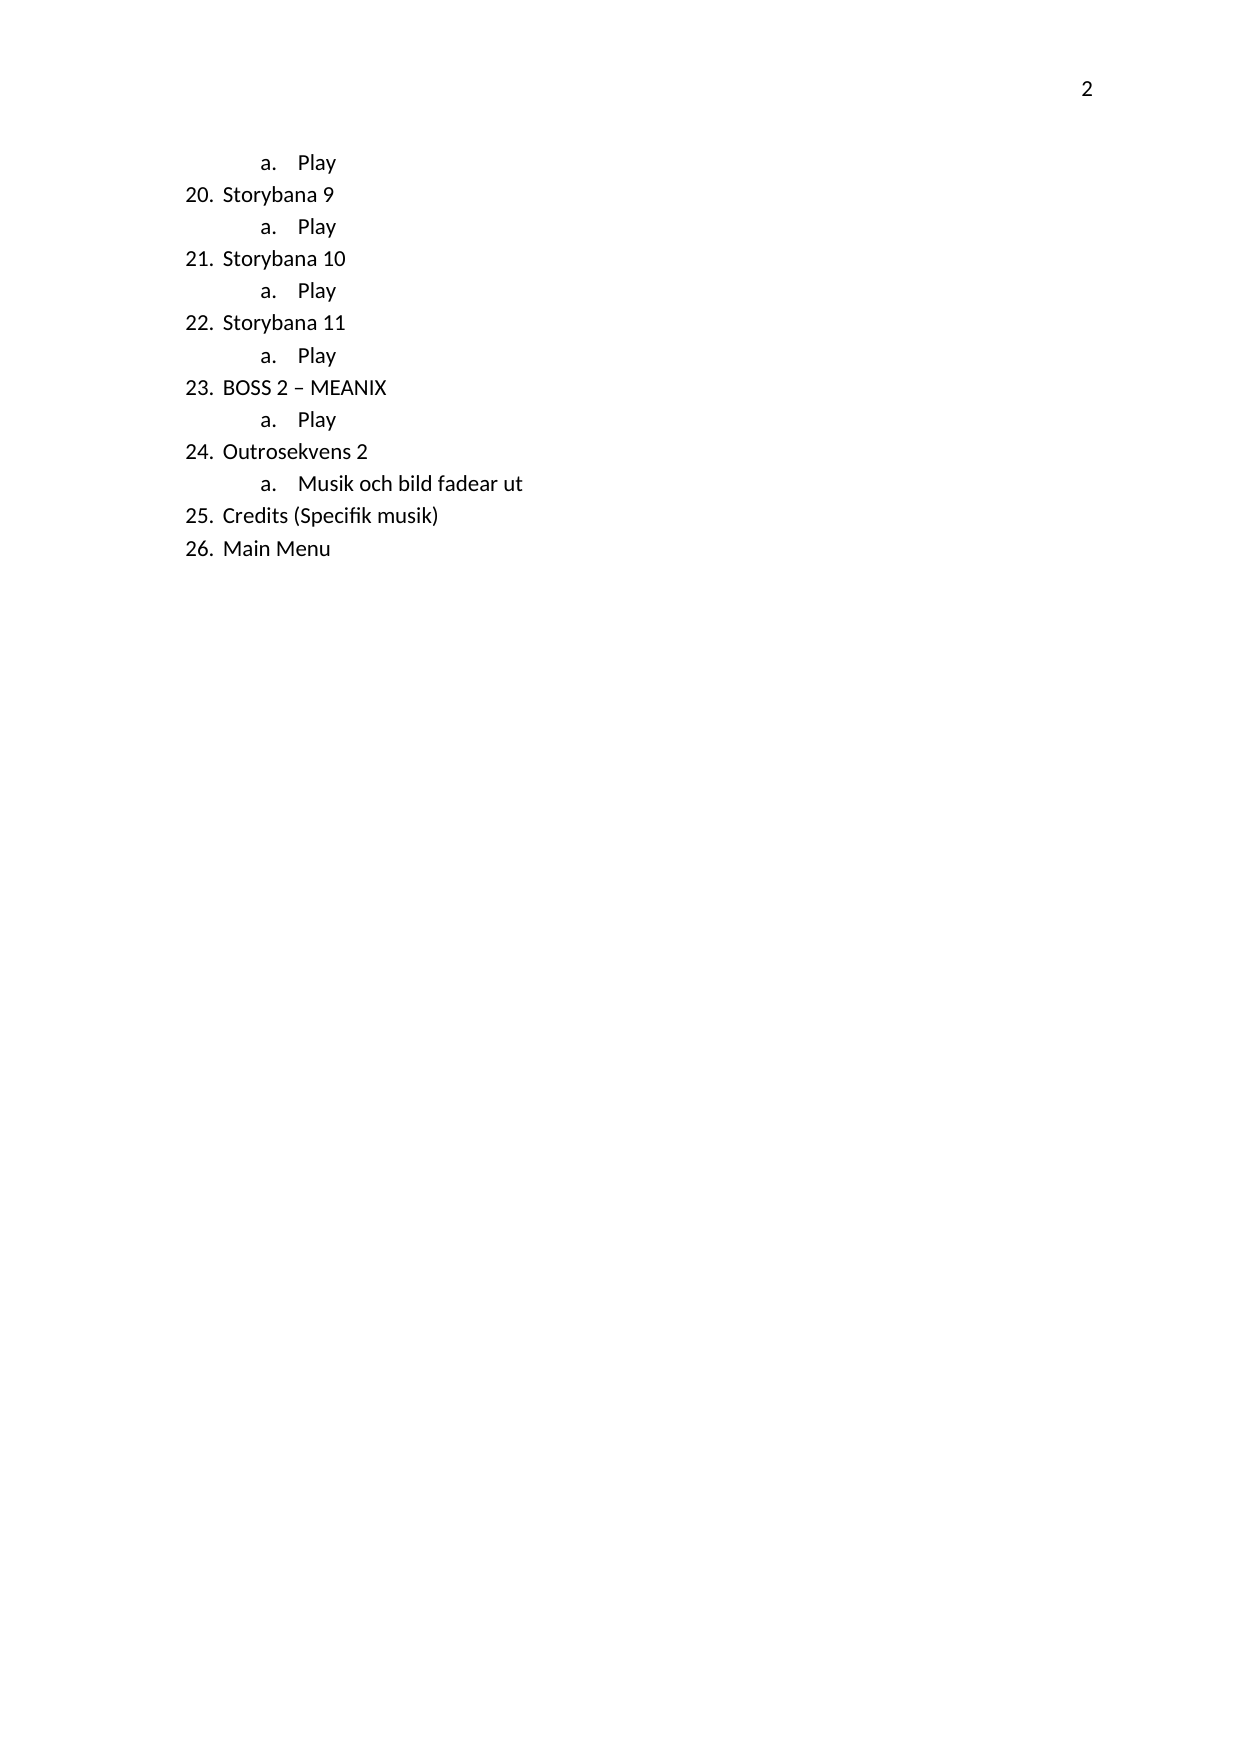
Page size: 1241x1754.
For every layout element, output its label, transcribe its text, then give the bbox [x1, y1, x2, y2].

list Storybana 10 [185, 244, 1093, 272]
list Play [260, 276, 1093, 304]
list Play [260, 148, 1093, 176]
list Credits (Specifik musik) [185, 502, 1093, 530]
list Play [260, 341, 1093, 369]
list BOSS 2 – MEANIX [185, 373, 1093, 401]
list Musik och bild fadear ut [260, 469, 1093, 497]
list Play [260, 405, 1093, 433]
list Storybana 9 [185, 180, 1093, 208]
list Play [260, 212, 1093, 240]
list Main Menu [185, 534, 1093, 562]
list Outrosekvens 2 [185, 437, 1093, 465]
list Storybana 11 [185, 308, 1093, 337]
